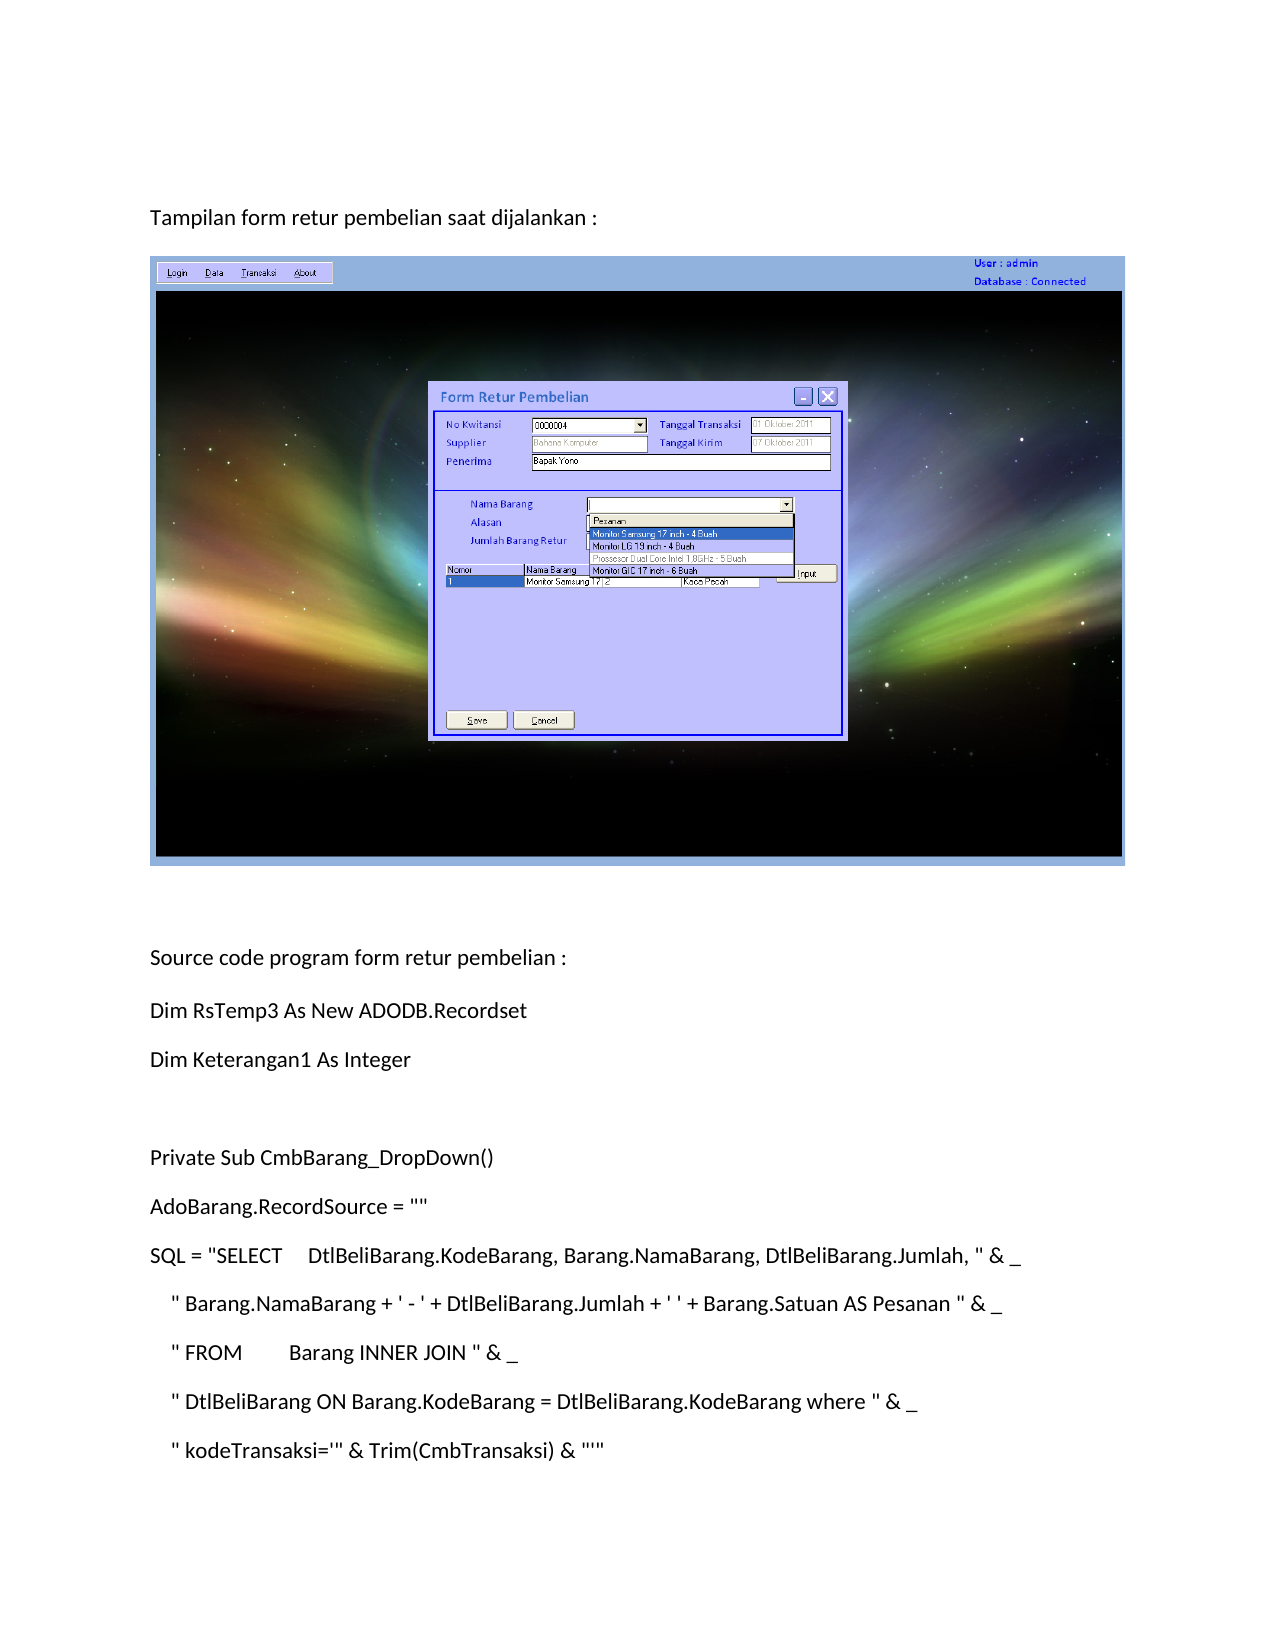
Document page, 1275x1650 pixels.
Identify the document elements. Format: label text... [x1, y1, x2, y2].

picture [150, 256, 1125, 866]
text AdoBarang.RecordSource = "" [150, 1192, 1125, 1220]
text " Barang.NamaBarang + ' - ' + DtlBeliBarang.Jumlah + ' ' + Barang.Satuan AS Pesanan " & _ [150, 1289, 1125, 1318]
text Source code program form retur pembelian : [150, 943, 1125, 971]
text Tampilan form retur pembelian saat dijalankan : [150, 203, 1125, 231]
text Dim Keterangan1 As Integer [150, 1045, 1125, 1073]
text Dim RsTemp3 As New ADODB.Recordset [150, 996, 1125, 1024]
text " DtlBeliBarang ON Barang.KodeBarang = DtlBeliBarang.KodeBarang where " & _ [150, 1387, 1125, 1415]
text Private Sub CmbBarang_DropDown() [150, 1143, 1125, 1171]
text " kodeTransaksi='" & Trim(CmbTransaksi) & "'" [150, 1436, 1125, 1464]
text SQL = "SELECT DtlBeliBarang.KodeBarang, Barang.NamaBarang, DtlBeliBarang.Jumlah, " & _ [150, 1241, 1125, 1269]
text " FROM Barang INNER JOIN " & _ [150, 1338, 1125, 1366]
